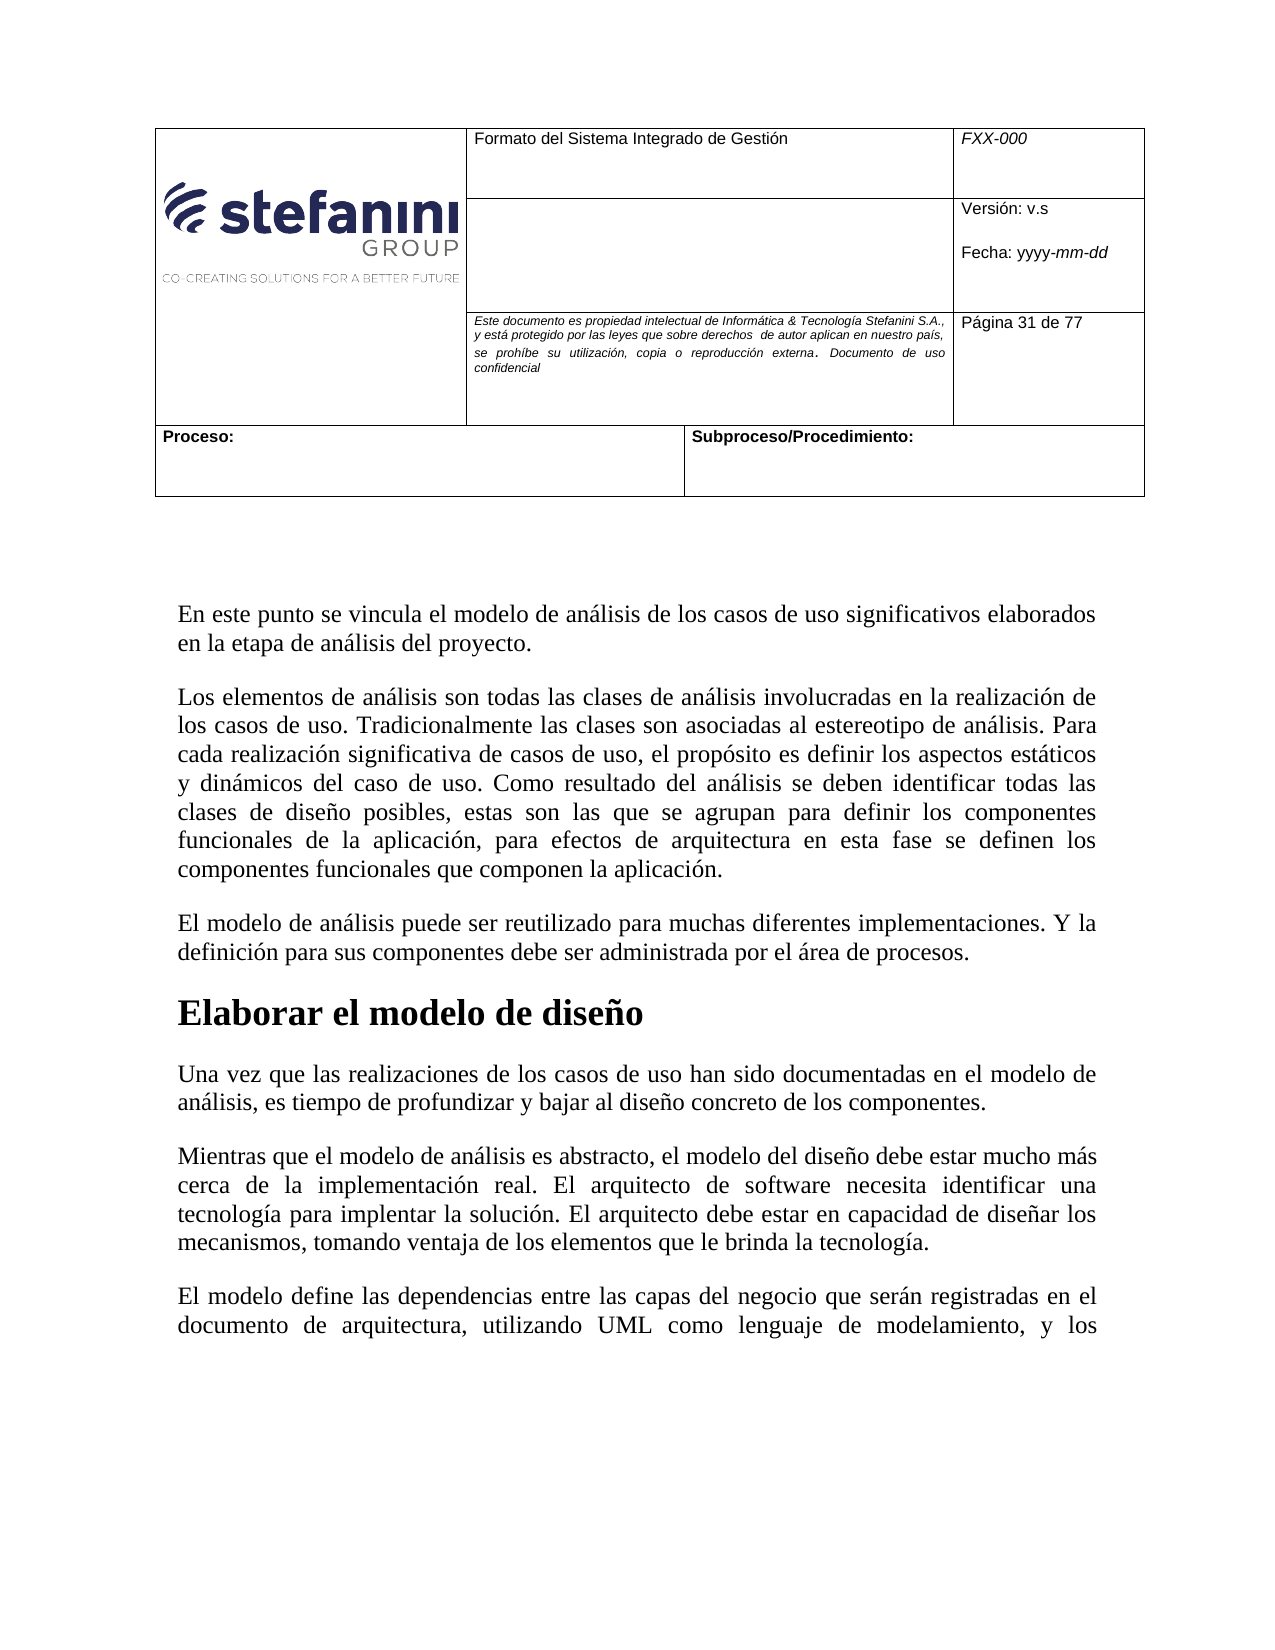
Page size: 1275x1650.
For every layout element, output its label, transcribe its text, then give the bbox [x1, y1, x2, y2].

text En este punto se vincula el modelo de análisis de los casos de uso significativos elaborados en la etapa de análisis del proyecto. [177, 599, 1098, 657]
subtitle Elaborar el modelo de diseño [177, 991, 1098, 1034]
picture [162, 182, 460, 286]
text Mientras que el modelo de análisis es abstracto, el modelo del diseño debe estar mucho más cerca de la implementación real. El arquitecto de software necesita identificar una tecnología para implentar la solución. El arquitecto debe estar en capacidad de diseñar los mecanismos, tomando ventaja de los elementos que le brinda la tecnología. [177, 1141, 1098, 1256]
text El modelo define las dependencias entre las capas del negocio que serán registradas en el documento de arquitectura, utilizando UML como lenguaje de modelamiento, y los diagramas de clases, de estados, de secuencia y colaboración, como mecanismos para mostrar el diseño estático y dinámico de la aplicación. [177, 1281, 1098, 1339]
text El modelo de análisis puede ser reutilizado para muchas diferentes implementaciones. Y la definición para sus componentes debe ser administrada por el área de procesos. [177, 908, 1098, 966]
text Una vez que las realizaciones de los casos de uso han sido documentadas en el modelo de análisis, es tiempo de profundizar y bajar al diseño concreto de los componentes. [177, 1059, 1098, 1116]
text Los elementos de análisis son todas las clases de análisis involucradas en la realización de los casos de uso. Tradicionalmente las clases son asociadas al estereotipo de análisis. Para cada realización significativa de casos de uso, el propósito es definir los aspectos estáticos y dinámicos del caso de uso. Como resultado del análisis se deben identificar todas las clases de diseño posibles, estas son las que se agrupan para definir los componentes funcionales de la aplicación, para efectos de arquitectura en esta fase se definen los componentes funcionales que componen la aplicación. [177, 682, 1098, 883]
